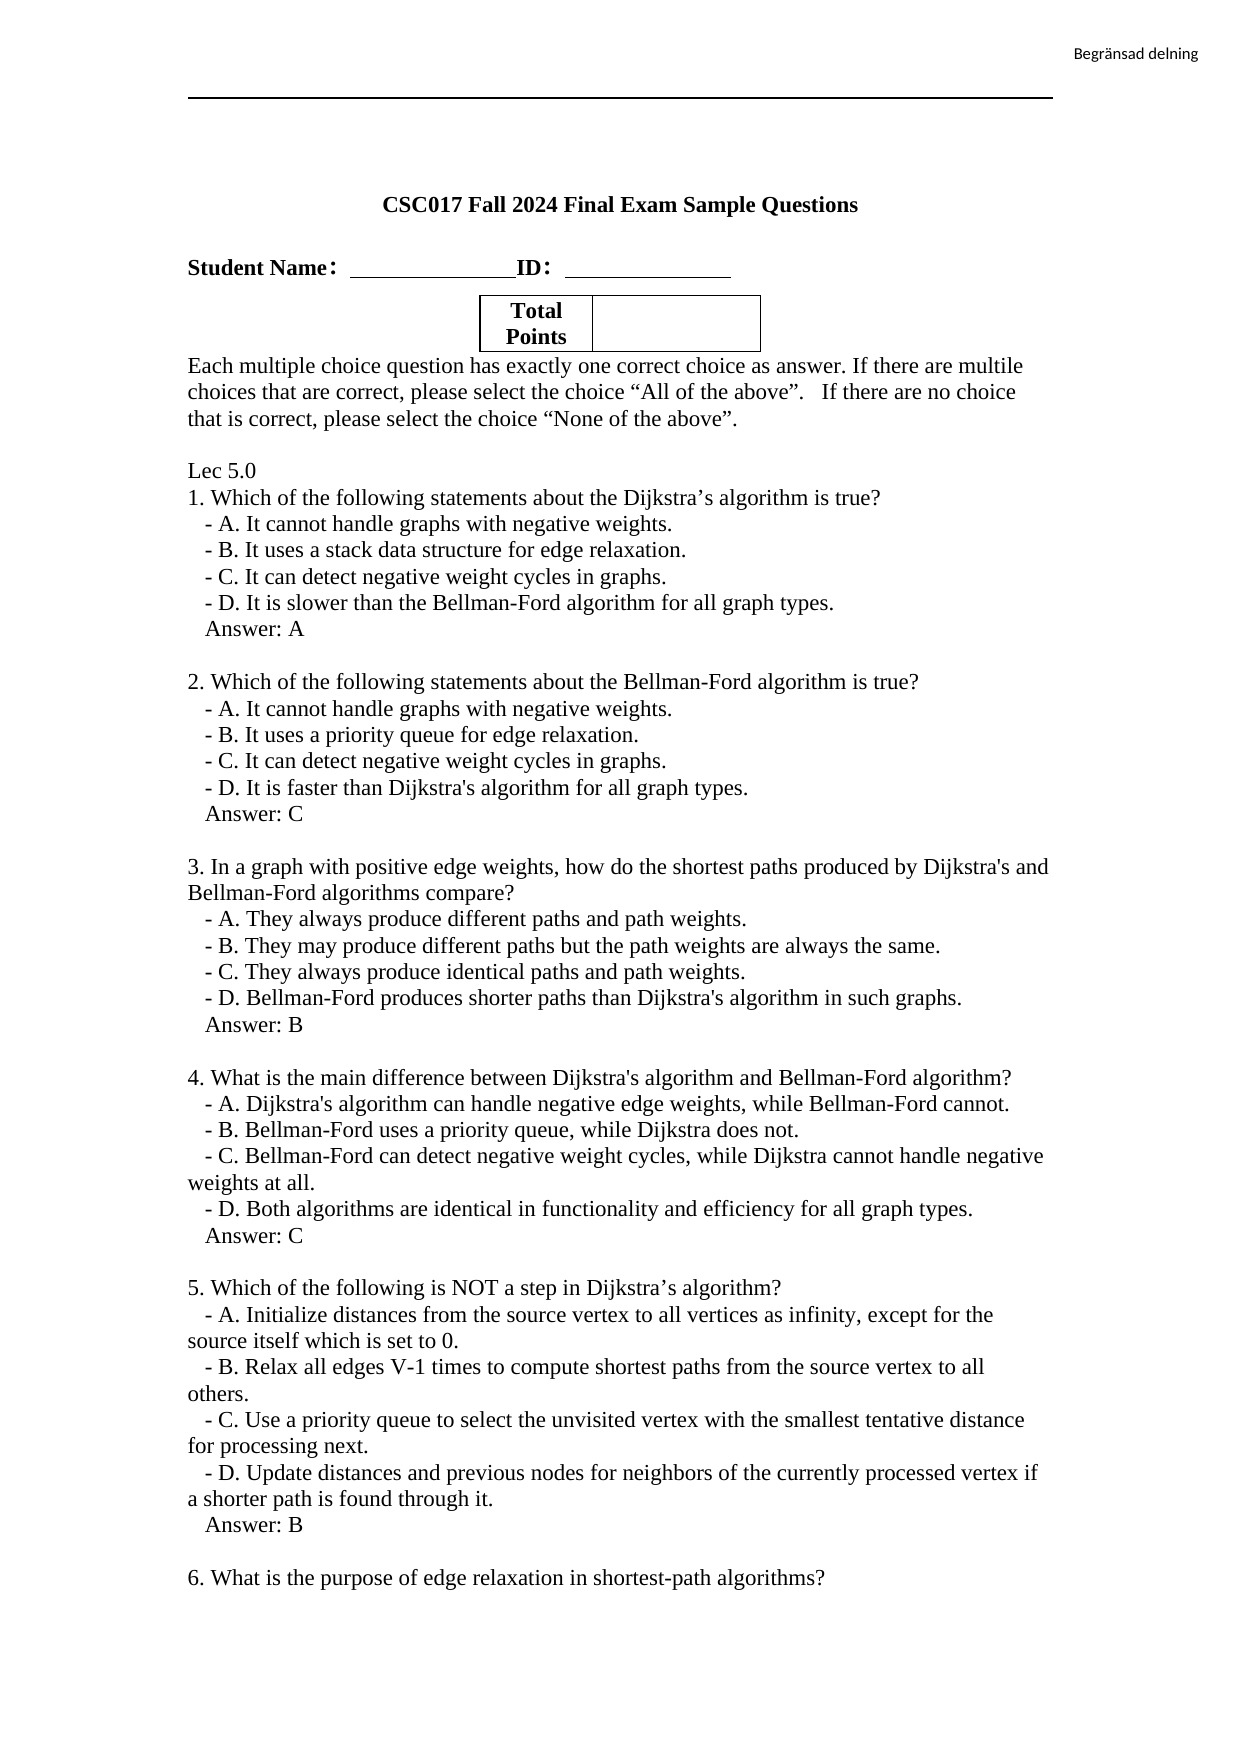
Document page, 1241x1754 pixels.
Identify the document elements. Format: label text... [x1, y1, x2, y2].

text Answer: C [187, 800, 1053, 826]
text 5. Which of the following is NOT a step in Dijkstra’s algorithm? [187, 1274, 1053, 1301]
text - B. It uses a priority queue for edge relaxation. [187, 721, 1053, 747]
text - B. It uses a stack data structure for edge relaxation. [187, 536, 1053, 563]
text - C. They always produce identical paths and path weights. [187, 958, 1053, 984]
text - A. They always produce different paths and path weights. [187, 905, 1053, 932]
text Answer: B [187, 1512, 1053, 1538]
text - C. It can detect negative weight cycles in graphs. [187, 747, 1053, 774]
text - D. It is faster than Dijkstra's algorithm for all graph types. [187, 774, 1053, 800]
text 4. What is the main difference between Dijkstra's algorithm and Bellman-Ford algorithm? [187, 1063, 1053, 1090]
text - D. Bellman-Ford produces shorter paths than Dijkstra's algorithm in such graphs. [187, 984, 1053, 1011]
text Lec 5.0 [187, 457, 1053, 484]
text 3. In a graph with positive edge weights, how do the shortest paths produced by Dijkstra's and Bellman-Ford algorithms compare? [187, 853, 1053, 905]
text - C. Use a priority queue to select the unvisited vertex with the smallest tentative distance for processing next. [187, 1406, 1053, 1459]
table_header Total Points [481, 296, 592, 351]
text 1. Which of the following statements about the Dijkstra’s algorithm is true? [187, 484, 1053, 510]
text - A. It cannot handle graphs with negative weights. [187, 694, 1053, 721]
text CSC017 Fall 2024 Final Exam Sample Questions [187, 162, 1053, 225]
text - C. Bellman-Ford can detect negative weight cycles, while Dijkstra cannot handle negative weights at all. [187, 1143, 1053, 1195]
text Answer: C [187, 1222, 1053, 1248]
text Answer: B [187, 1011, 1053, 1037]
text Student Name： ID： [187, 225, 1053, 287]
table_header [593, 296, 760, 351]
text - B. Relax all edges V-1 times to compute shortest paths from the source vertex to all others. [187, 1353, 1053, 1406]
text - D. Both algorithms are identical in functionality and efficiency for all graph types. [187, 1195, 1053, 1222]
text - B. Bellman-Ford uses a priority queue, while Dijkstra does not. [187, 1116, 1053, 1143]
text - A. Dijkstra's algorithm can handle negative edge weights, while Bellman-Ford cannot. [187, 1090, 1053, 1116]
text - A. Initialize distances from the source vertex to all vertices as infinity, except for the source itself which is set to 0. [187, 1301, 1053, 1353]
text 2. Which of the following statements about the Bellman-Ford algorithm is true? [187, 668, 1053, 694]
text - C. It can detect negative weight cycles in graphs. [187, 563, 1053, 589]
text - A. It cannot handle graphs with negative weights. [187, 510, 1053, 536]
text Each multiple choice question has exactly one correct choice as answer. If there are multile choices that are correct, please select the choice “All of the above”. If there are no choice that is correct, please select the choice “None of the above”. [187, 352, 1053, 431]
text - D. It is slower than the Bellman-Ford algorithm for all graph types. [187, 589, 1053, 616]
text 6. What is the purpose of edge relaxation in shortest-path algorithms? [187, 1564, 1053, 1591]
text Answer: A [187, 616, 1053, 642]
text - B. They may produce different paths but the path weights are always the same. [187, 932, 1053, 958]
text - D. Update distances and previous nodes for neighbors of the currently processed vertex if a shorter path is found through it. [187, 1459, 1053, 1512]
